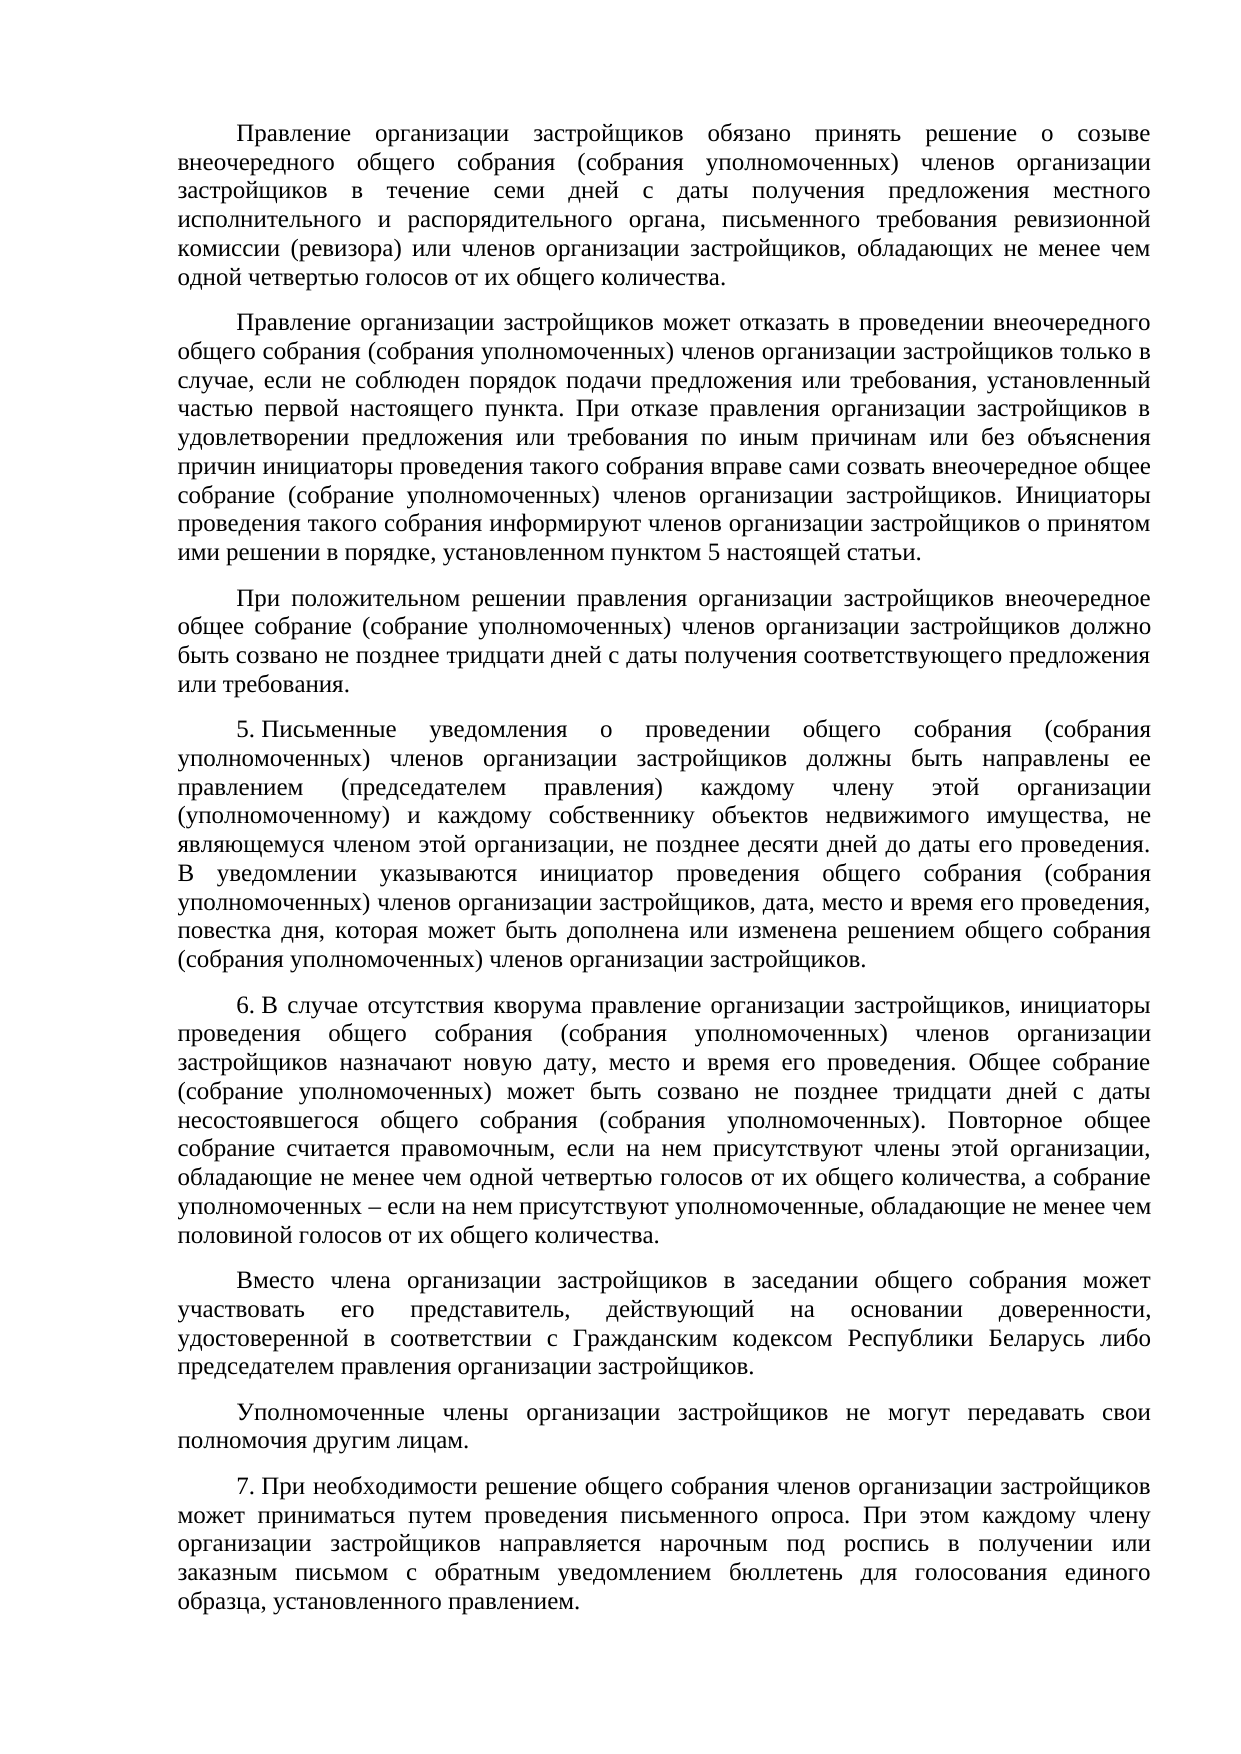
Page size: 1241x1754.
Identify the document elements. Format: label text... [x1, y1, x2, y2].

text 6. В случае отсутствия кворума правление организации застройщиков, инициаторы проведения общего собрания (собрания уполномоченных) членов организации застройщиков назначают новую дату, место и время его проведения. Общее собрание (собрание уполномоченных) может быть созвано не позднее тридцати дней с даты несостоявшегося общего собрания (собрания уполномоченных). Повторное общее собрание считается правомочным, если на нем присутствуют члены этой организации, обладающие не менее чем одной четвертью голосов от их общего количества, а собрание уполномоченных – если на нем присутствуют уполномоченные, обладающие не менее чем половиной голосов от их общего количества. [177, 990, 1152, 1248]
text 5. Письменные уведомления о проведении общего собрания (собрания уполномоченных) членов организации застройщиков должны быть направлены ее правлением (председателем правления) каждому члену этой организации (уполномоченному) и каждому собственнику объектов недвижимого имущества, не являющемуся членом этой организации, не позднее десяти дней до даты его проведения. В уведомлении указываются инициатор проведения общего собрания (собрания уполномоченных) членов организации застройщиков, дата, место и время его проведения, повестка дня, которая может быть дополнена или изменена решением общего собрания (собрания уполномоченных) членов организации застройщиков. [177, 714, 1152, 973]
text 7. При необходимости решение общего собрания членов организации застройщиков может приниматься путем проведения письменного опроса. При этом каждому члену организации застройщиков направляется нарочным под роспись в получении или заказным письмом с обратным уведомлением бюллетень для голосования единого образца, установленного правлением. [177, 1471, 1152, 1615]
text Правление организации застройщиков может отказать в проведении внеочередного общего собрания (собрания уполномоченных) членов организации застройщиков только в случае, если не соблюден порядок подачи предложения или требования, установленный частью первой настоящего пункта. При отказе правления организации застройщиков в удовлетворении предложения или требования по иным причинам или без объяснения причин инициаторы проведения такого собрания вправе сами созвать внеочередное общее собрание (собрание уполномоченных) членов организации застройщиков. Инициаторы проведения такого собрания информируют членов организации застройщиков о принятом ими решении в порядке, установленном пунктом 5 настоящей статьи. [177, 307, 1152, 566]
text Вместо члена организации застройщиков в заседании общего собрания может участвовать его представитель, действующий на основании доверенности, удостоверенной в соответствии с Гражданским кодексом Республики Беларусь либо председателем правления организации застройщиков. [177, 1265, 1152, 1380]
text Правление организации застройщиков обязано принять решение о созыве внеочередного общего собрания (собрания уполномоченных) членов организации застройщиков в течение семи дней с даты получения предложения местного исполнительного и распорядительного органа, письменного требования ревизионной комиссии (ревизора) или членов организации застройщиков, обладающих не менее чем одной четвертью голосов от их общего количества. [177, 118, 1152, 291]
text При положительном решении правления организации застройщиков внеочередное общее собрание (собрание уполномоченных) членов организации застройщиков должно быть созвано не позднее тридцати дней с даты получения соответствующего предложения или требования. [177, 583, 1152, 698]
text Уполномоченные члены организации застройщиков не могут передавать свои полномочия другим лицам. [177, 1397, 1152, 1454]
